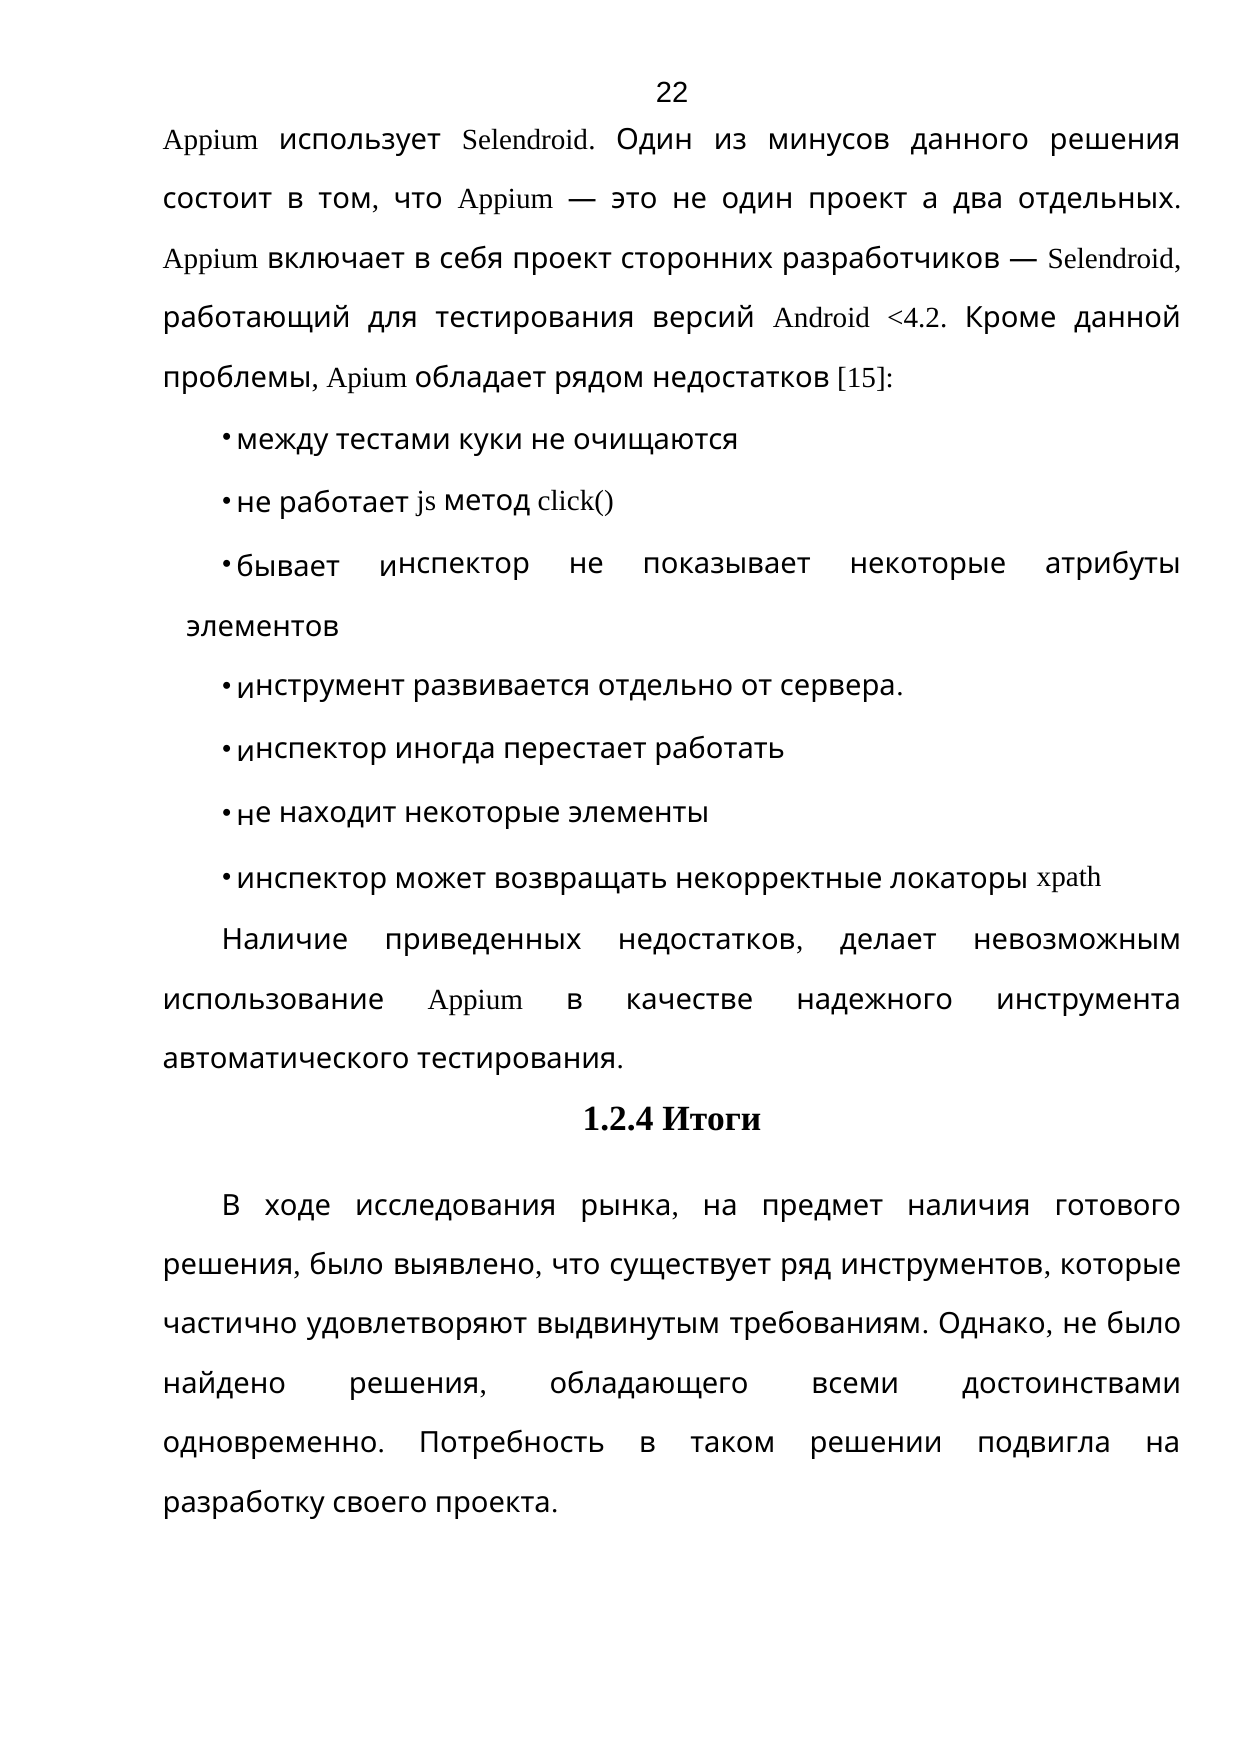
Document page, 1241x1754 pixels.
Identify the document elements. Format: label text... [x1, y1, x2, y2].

text 1.2.4 Итоги [162, 1097, 1181, 1138]
text В ходе исследования рынка, на предмет наличия готового решения, было выявлено, что существует ряд инструментов, которые частично удовлетворяют выдвинутым требованиям. Однако, не было найдено решения, обладающего всеми достоинствами одновременно. Потребность в таком решении подвигла на разработку своего проекта. [162, 1184, 1181, 1521]
list не находит некоторые элементы [186, 791, 1181, 834]
list инспектор иногда перестает работать [186, 728, 1181, 770]
text Наличие приведенных недостатков, делает невозможным использование Appium в качестве надежного инструмента автоматического тестирования. [162, 918, 1181, 1077]
list инспектор может возвращать некорректные локаторы xpath [186, 855, 1181, 897]
list между тестами куки не очищаются [186, 416, 1181, 458]
list инструмент развивается отдельно от сервера. [186, 664, 1181, 707]
list бывает инспектор не показывает некоторые атрибуты элементов [186, 543, 1181, 644]
list не работает js метод click() [186, 479, 1181, 521]
